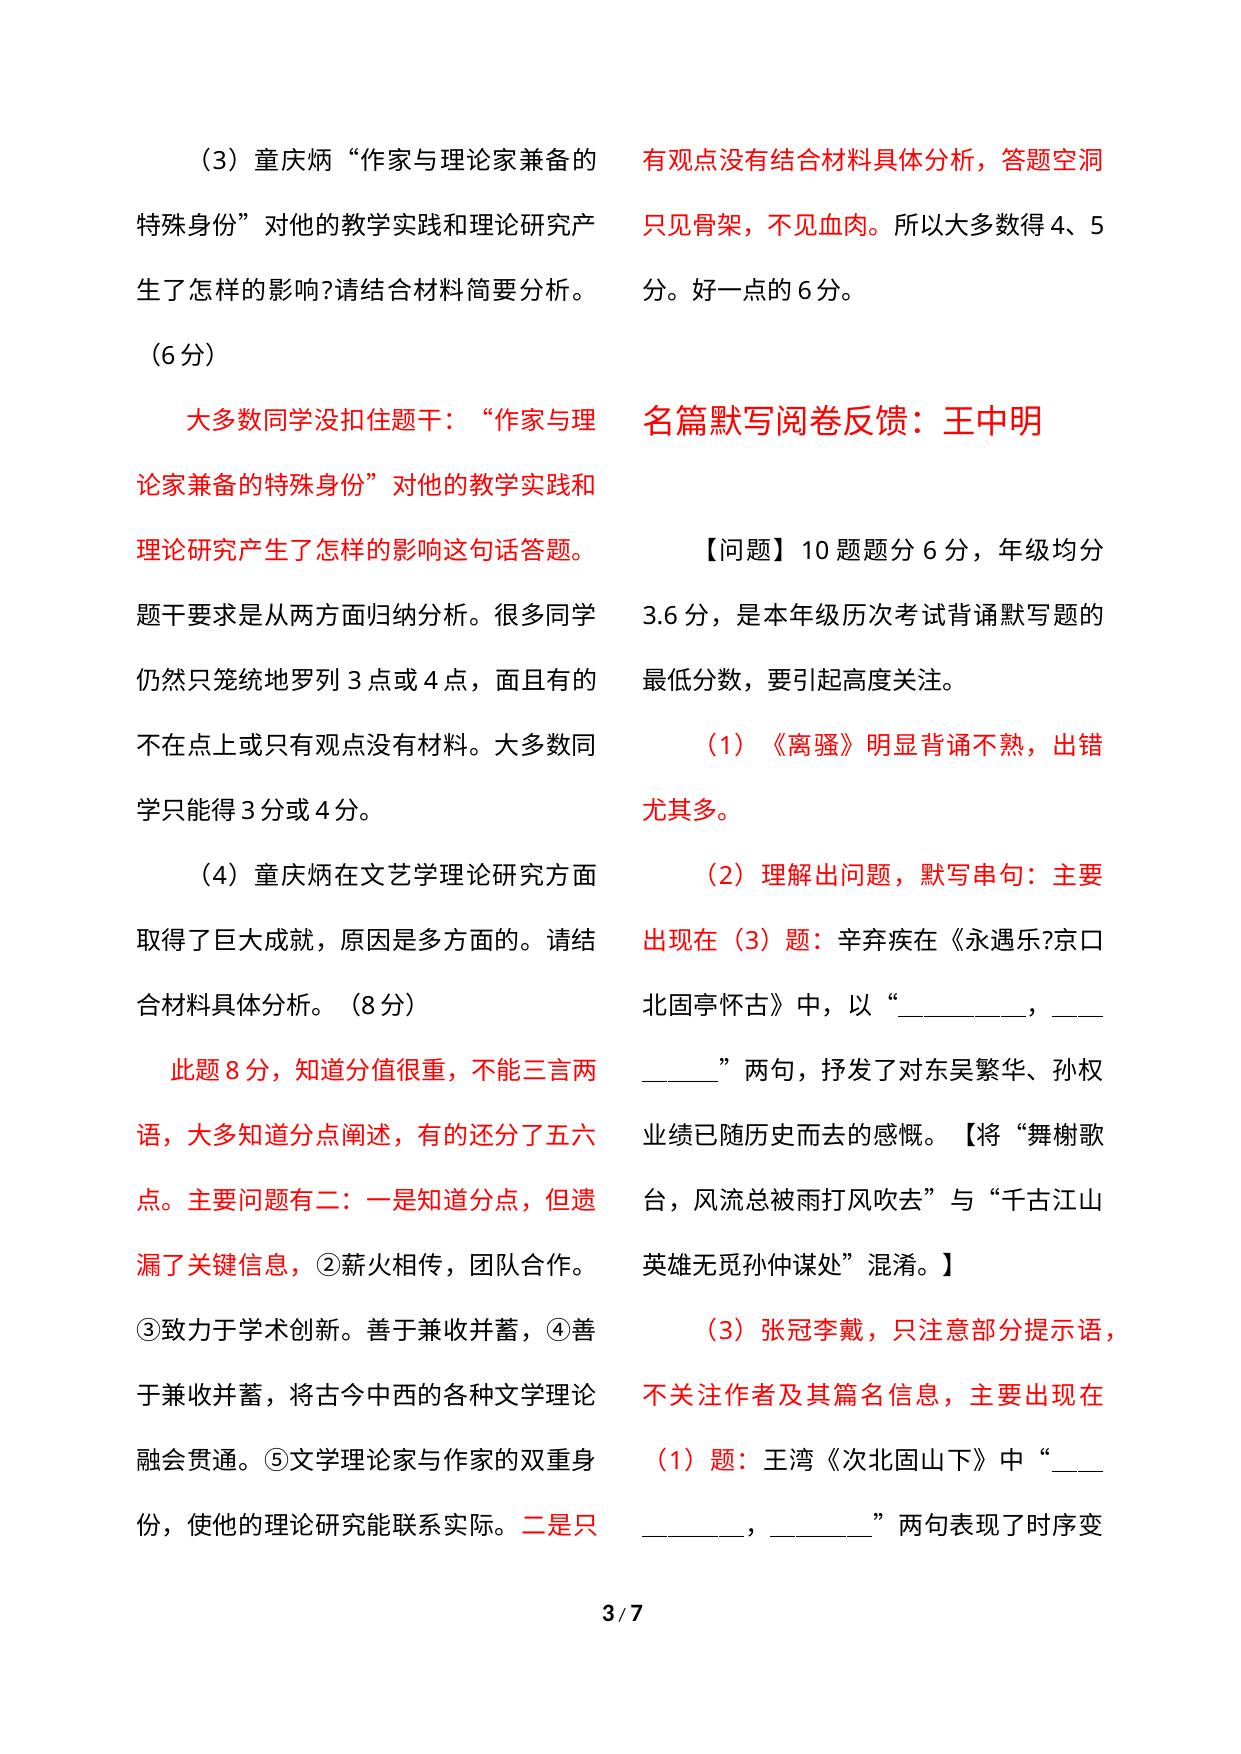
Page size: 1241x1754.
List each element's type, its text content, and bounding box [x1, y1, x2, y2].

text 大多数同学没扣住题干：“作家与理论家兼备的特殊身份”对他的教学实践和理论研究产生了怎样的影响这句话答题。题干要求是从两方面归纳分析。很多同学仍然只笼统地罗列3点或4点，面且有的不在点上或只有观点没有材料。大多数同学只能得3分或4分。 [136, 386, 598, 841]
text 名篇默写阅卷反馈：王中明 [642, 386, 1104, 451]
text 此题8分，知道分值很重，不能三言两语，大多知道分点阐述，有的还分了五六点。主要问题有二：一是知道分点，但遗漏了关键信息，②薪火相传，团队合作。③致力于学术创新。善于兼收并蓄，④善于兼收并蓄，将古今中西的各种文学理论融会贯通。⑤文学理论家与作家的双重身份，使他的理论研究能联系实际。二是只有观点没有结合材料具体分析，答题空洞，只见骨架，不见血肉。所以大多数得4、5分。好一点的6分。 [642, 126, 1104, 321]
text 此题8分，知道分值很重，不能三言两语，大多知道分点阐述，有的还分了五六点。主要问题有二：一是知道分点，但遗漏了关键信息，②薪火相传，团队合作。③致力于学术创新。善于兼收并蓄，④善于兼收并蓄，将古今中西的各种文学理论融会贯通。⑤文学理论家与作家的双重身份，使他的理论研究能联系实际。二是只有观点没有结合材料具体分析，答题空洞，只见骨架，不见血肉。所以大多数得4、5分。好一点的6分。 [136, 1036, 598, 1556]
text 【问题】10题题分6分，年级均分3.6分，是本年级历次考试背诵默写题的最低分数，要引起高度关注。 [642, 516, 1104, 711]
text （1）《离骚》明显背诵不熟，出错尤其多。 [642, 711, 1104, 841]
text （3）童庆炳“作家与理论家兼备的特殊身份”对他的教学实践和理论研究产生了怎样的影响?请结合材料简要分析。（6分） [136, 126, 598, 386]
text （3）张冠李戴，只注意部分提示语，不关注作者及其篇名信息，主要出现在（1）题：王湾《次北固山下》中“＿＿＿＿＿＿，＿＿＿＿”两句表现了时序变迁，新旧交替这一自然规律。【将王湾“海日生残夜，江春入旧年”与张九龄“海上生明月，天涯共此时”混淆；将此句写成“沉舟侧畔千帆过 病树前头万木春”也很多】 [642, 1296, 1104, 1556]
text （4）童庆炳在文艺学理论研究方面取得了巨大成就，原因是多方面的。请结合材料具体分析。（8分） [136, 841, 598, 1036]
text （2）理解出问题，默写串句：主要出现在（3）题：辛弃疾在《永遇乐?京口北固亭怀古》中，以“＿＿＿＿＿，＿＿＿＿＿”两句，抒发了对东吴繁华、孙权业绩已随历史而去的感慨。【将“舞榭歌台，风流总被雨打风吹去”与“千古江山，英雄无觅孙仲谋处”混淆。】 [642, 841, 1104, 1296]
